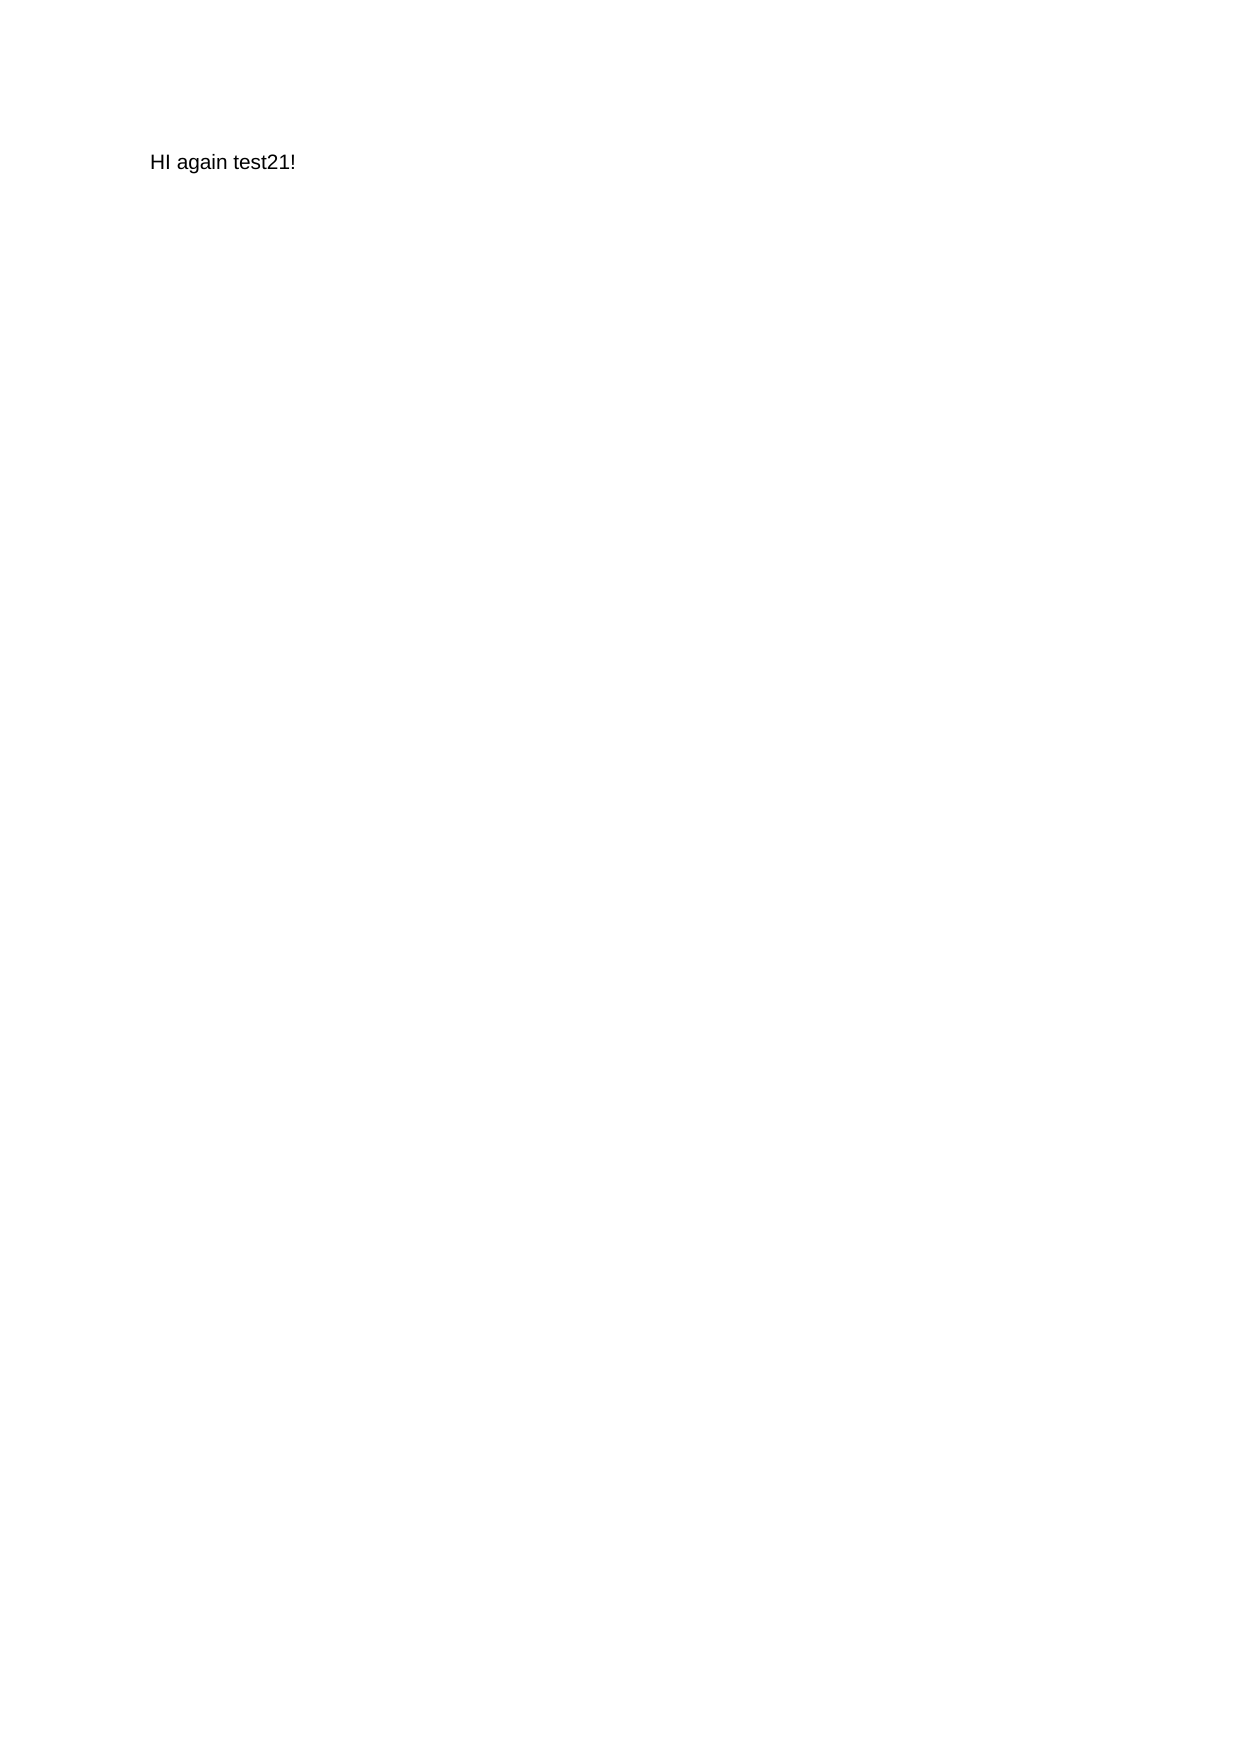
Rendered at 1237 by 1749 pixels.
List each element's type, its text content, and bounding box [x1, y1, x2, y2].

text HI again test21! [150, 150, 1086, 174]
